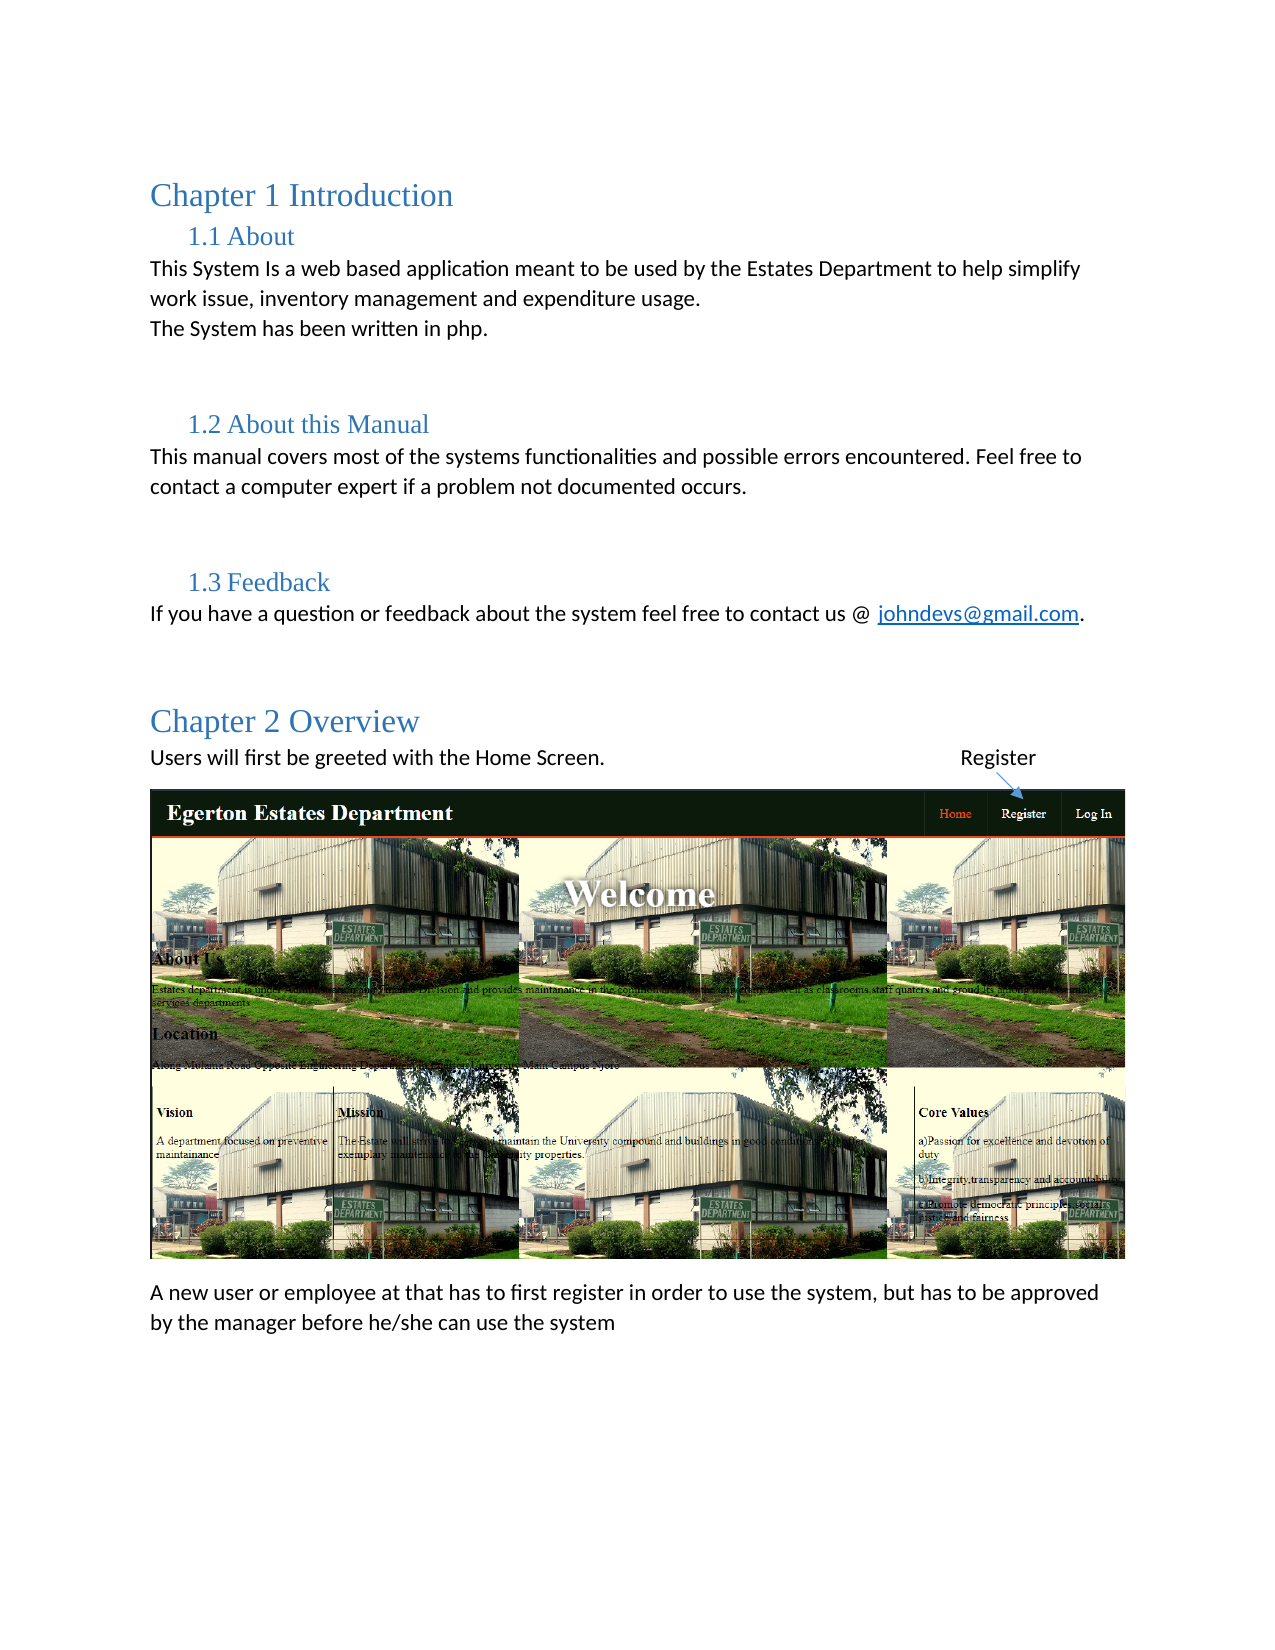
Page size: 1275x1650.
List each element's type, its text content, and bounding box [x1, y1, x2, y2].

subtitle Feedback [187, 566, 1125, 597]
subtitle Chapter 2 Overview [150, 701, 1125, 740]
text This System Is a web based application meant to be used by the Estates Department to help simplify work issue, inventory management and expenditure usage. The System has been written in php. [150, 254, 1125, 342]
subtitle Chapter 1 Introduction [150, 175, 1125, 213]
picture [150, 789, 1125, 1259]
text This manual covers most of the systems functionalities and possible errors encountered. Feel free to contact a computer expert if a problem not documented occurs. [150, 442, 1125, 500]
subtitle About [187, 221, 1125, 252]
subtitle About this Manual [187, 408, 1125, 439]
text If you have a question or feedback about the system feel free to contact us @ johndevs@gmail.com. [150, 599, 1125, 627]
text A new user or employee at that has to first register in order to use the system, but has to be approved by the manager before he/she can use the system [150, 1278, 1125, 1366]
text Users will first be greeted with the Home Screen. Register [150, 743, 1125, 771]
